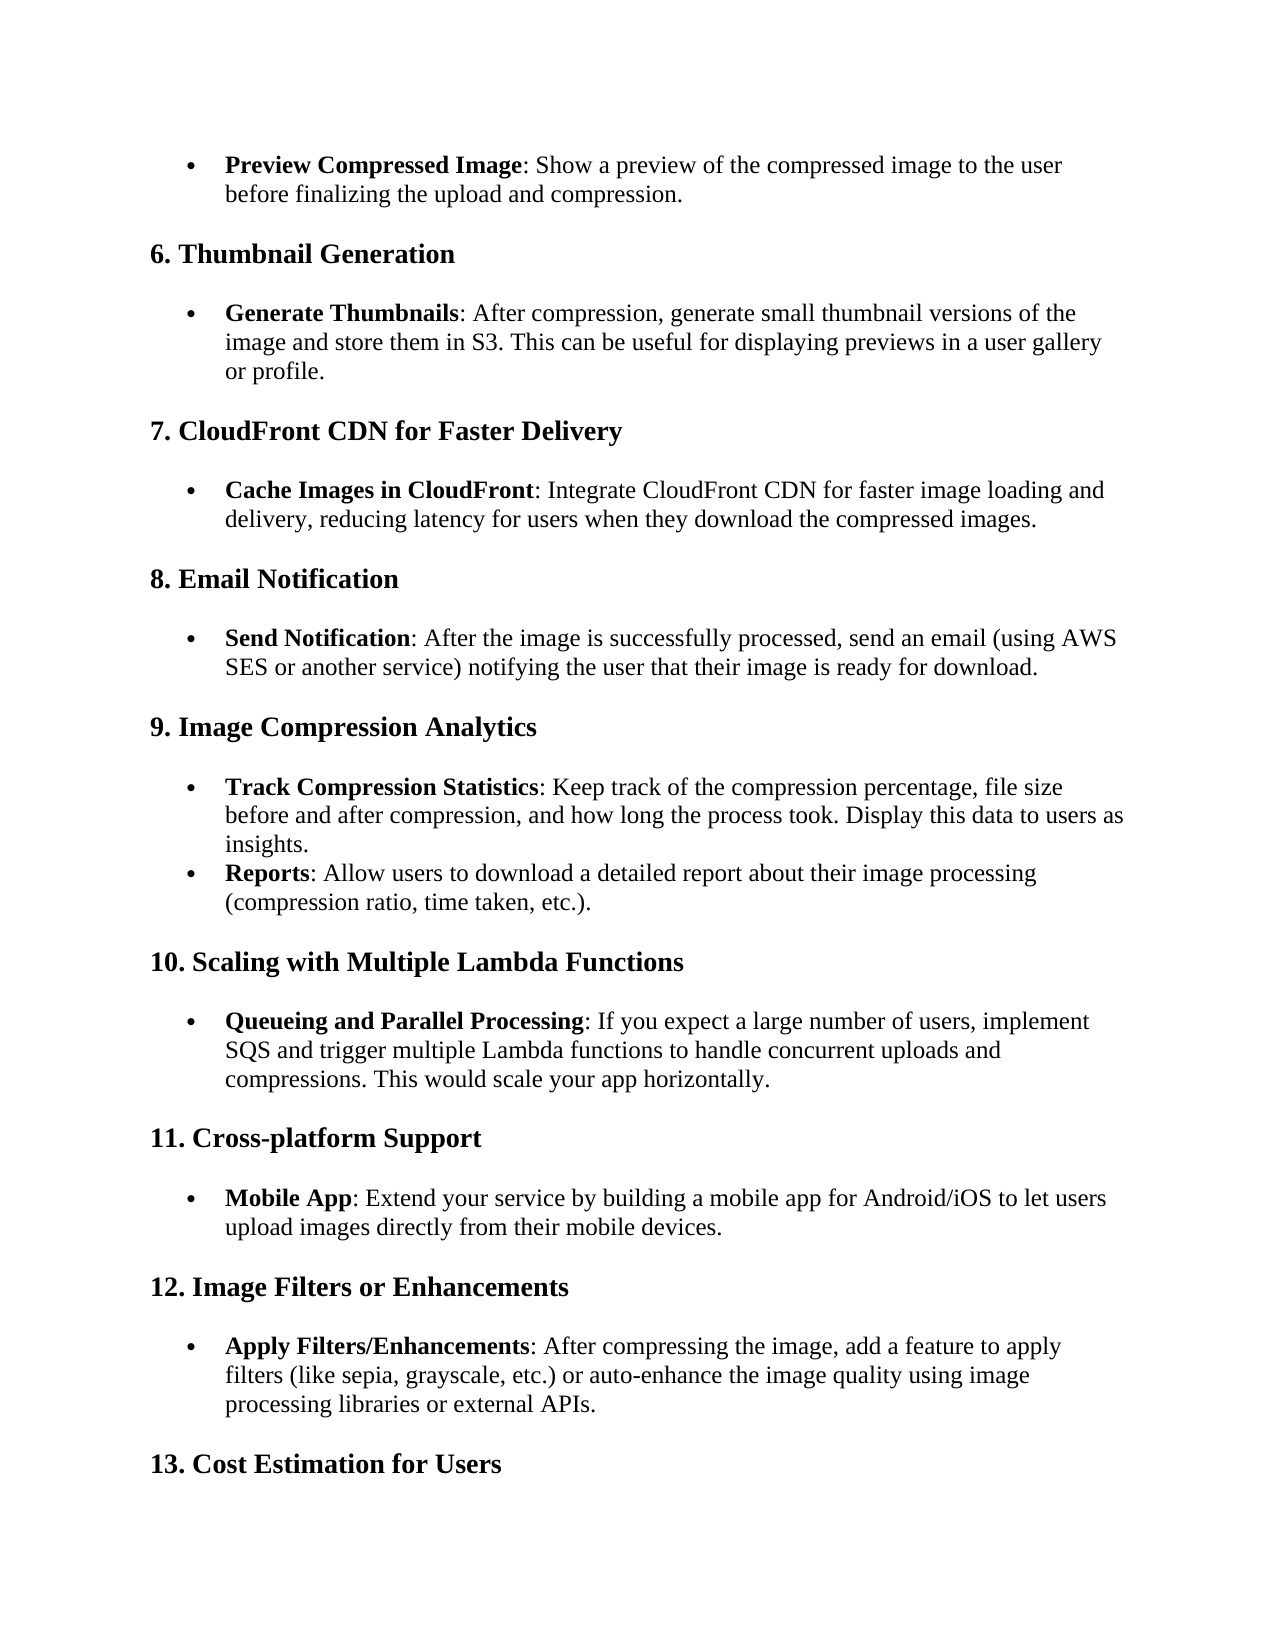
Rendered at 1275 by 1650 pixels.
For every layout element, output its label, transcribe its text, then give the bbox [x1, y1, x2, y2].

list Send Notification: After the image is successfully processed, send an email (using AWS SES or another service) notifying the user that their image is ready for download. [187, 623, 1125, 681]
list Queueing and Parallel Processing: If you expect a large number of users, implement SQS and trigger multiple Lambda functions to handle concurrent uploads and compressions. This would scale your app horizontally. [187, 1006, 1125, 1092]
list Apply Filters/Enhancements: After compressing the image, add a feature to apply filters (like sepia, grayscale, etc.) or auto-enhance the image quality using image processing libraries or external APIs. [187, 1331, 1125, 1418]
text 9. Image Compression Analytics [150, 710, 1125, 742]
text 7. CloudFront CDN for Faster Delivery [150, 414, 1125, 446]
list Cache Images in CloudFront: Integrate CloudFront CDN for faster image loading and delivery, reducing latency for users when they download the compressed images. [187, 475, 1125, 533]
list Preview Compressed Image: Show a preview of the compressed image to the user before finalizing the upload and compression. [187, 150, 1125, 207]
list Mobile App: Extend your service by building a mobile app for Android/iOS to let users upload images directly from their mobile devices. [187, 1183, 1125, 1241]
text 10. Scaling with Multiple Lambda Functions [150, 944, 1125, 977]
text 8. Email Notification [150, 562, 1125, 594]
list Reports: Allow users to download a detailed report about their image processing (compression ratio, time taken, etc.). [187, 858, 1125, 915]
list Generate Thumbnails: After compression, generate small thumbnail versions of the image and store them in S3. This can be useful for displaying previews in a user gallery or profile. [187, 298, 1125, 384]
text 13. Cost Estimation for Users [150, 1447, 1125, 1479]
text 12. Image Filters or Enhancements [150, 1270, 1125, 1302]
text 11. Cross-platform Support [150, 1122, 1125, 1154]
list Track Compression Statistics: Keep track of the compression percentage, file size before and after compression, and how long the process took. Display this data to users as insights. [187, 772, 1125, 858]
text 6. Thumbnail Generation [150, 237, 1125, 269]
